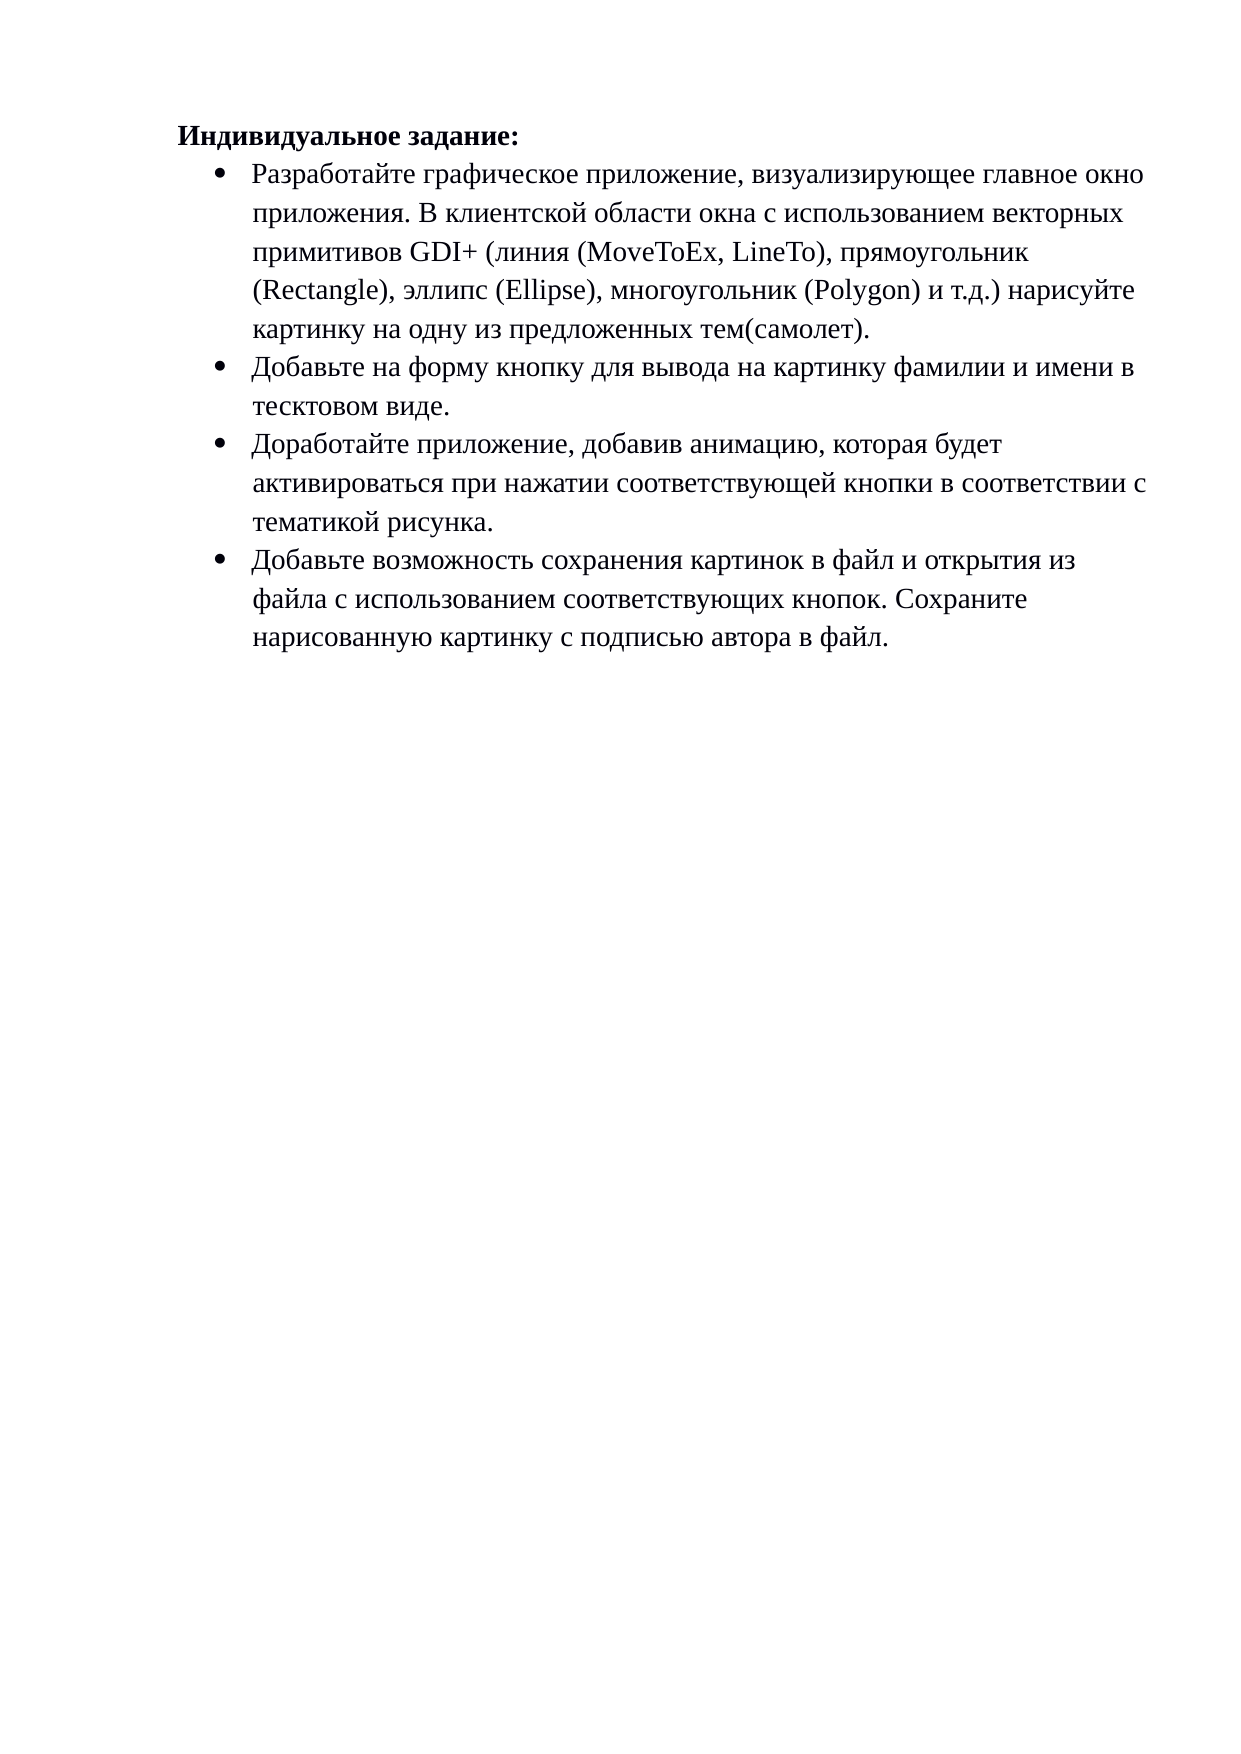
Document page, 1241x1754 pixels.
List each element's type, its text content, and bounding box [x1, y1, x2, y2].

list Добавьте на форму кнопку для вывода на картинку фамилии и имени в тесктовом виде. [215, 349, 1152, 422]
list Доработайте приложение, добавив анимацию, которая будет активироваться при нажатии соответствующей кнопки в соответствии с тематикой рисунка. [215, 427, 1152, 537]
text Индивидуальное задание: [177, 118, 1152, 152]
list Разработайте графическое приложение, визуализирующее главное окно приложения. В клиентской области окна с использованием векторных примитивов GDI+ (линия (MoveToEx, LineTo), прямоугольник (Rectangle), эллипс (Ellipse), многоугольник (Polygon) и т.д.) нарисуйте картинку на одну из предложенных тем(самолет). [215, 157, 1152, 344]
list Добавьте возможность сохранения картинок в файл и открытия из файла с использованием соответствующих кнопок. Сохраните нарисованную картинку с подписью автора в файл. [215, 542, 1152, 653]
